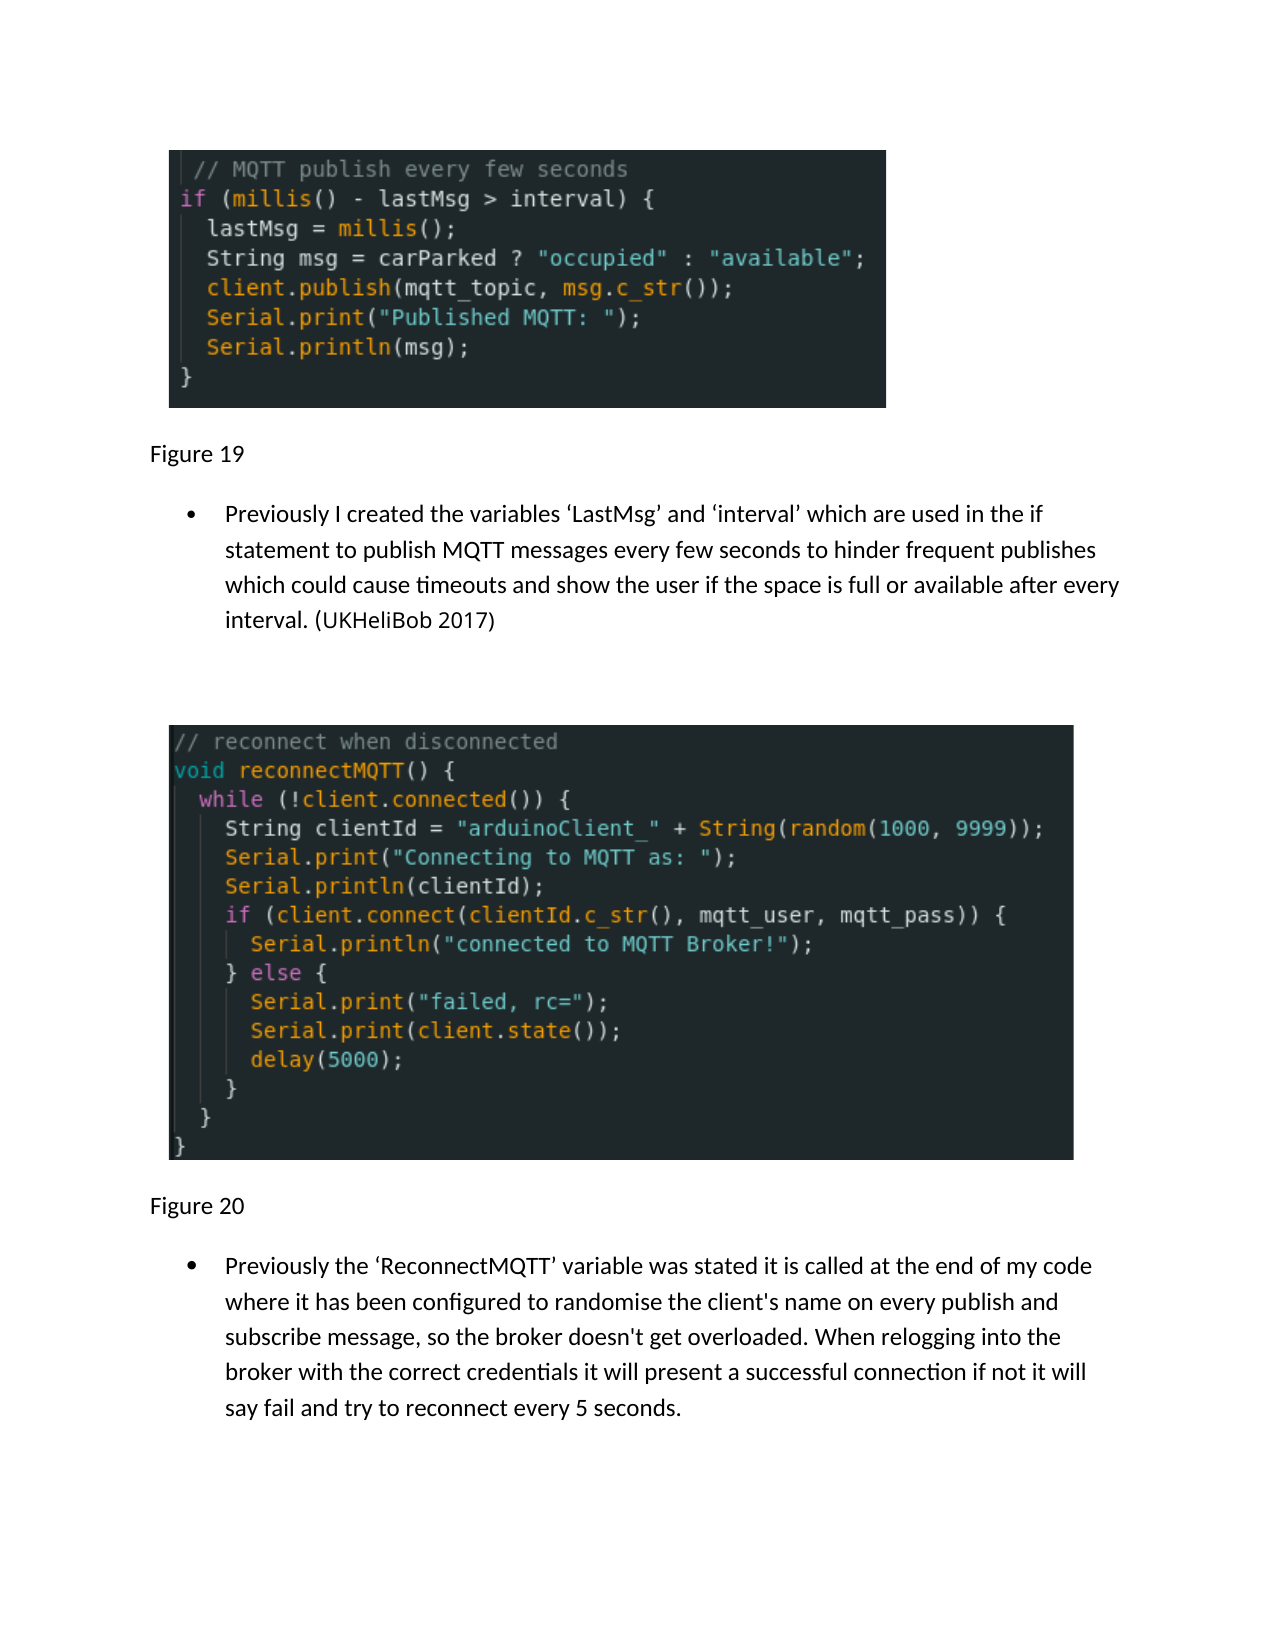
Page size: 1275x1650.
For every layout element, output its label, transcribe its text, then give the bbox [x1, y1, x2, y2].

list Previously the ‘ReconnectMQTT’ variable was stated it is called at the end of my code where it has been configured to randomise the client's name on every publish and subscribe message, so the broker doesn't get overloaded. When relogging into the broker with the correct credentials it will present a successful connection if not it will say fail and try to reconnect every 5 seconds. [187, 1250, 1125, 1422]
text Figure 19 [150, 438, 1125, 469]
text Figure 20 [150, 1190, 1125, 1221]
list Previously I created the variables ‘LastMsg’ and ‘interval’ which are used in the if statement to publish MQTT messages every few seconds to hinder frequent publishes which could cause timeouts and show the user if the space is full or available after every interval. (UKHeliBob 2017) [187, 498, 1125, 635]
